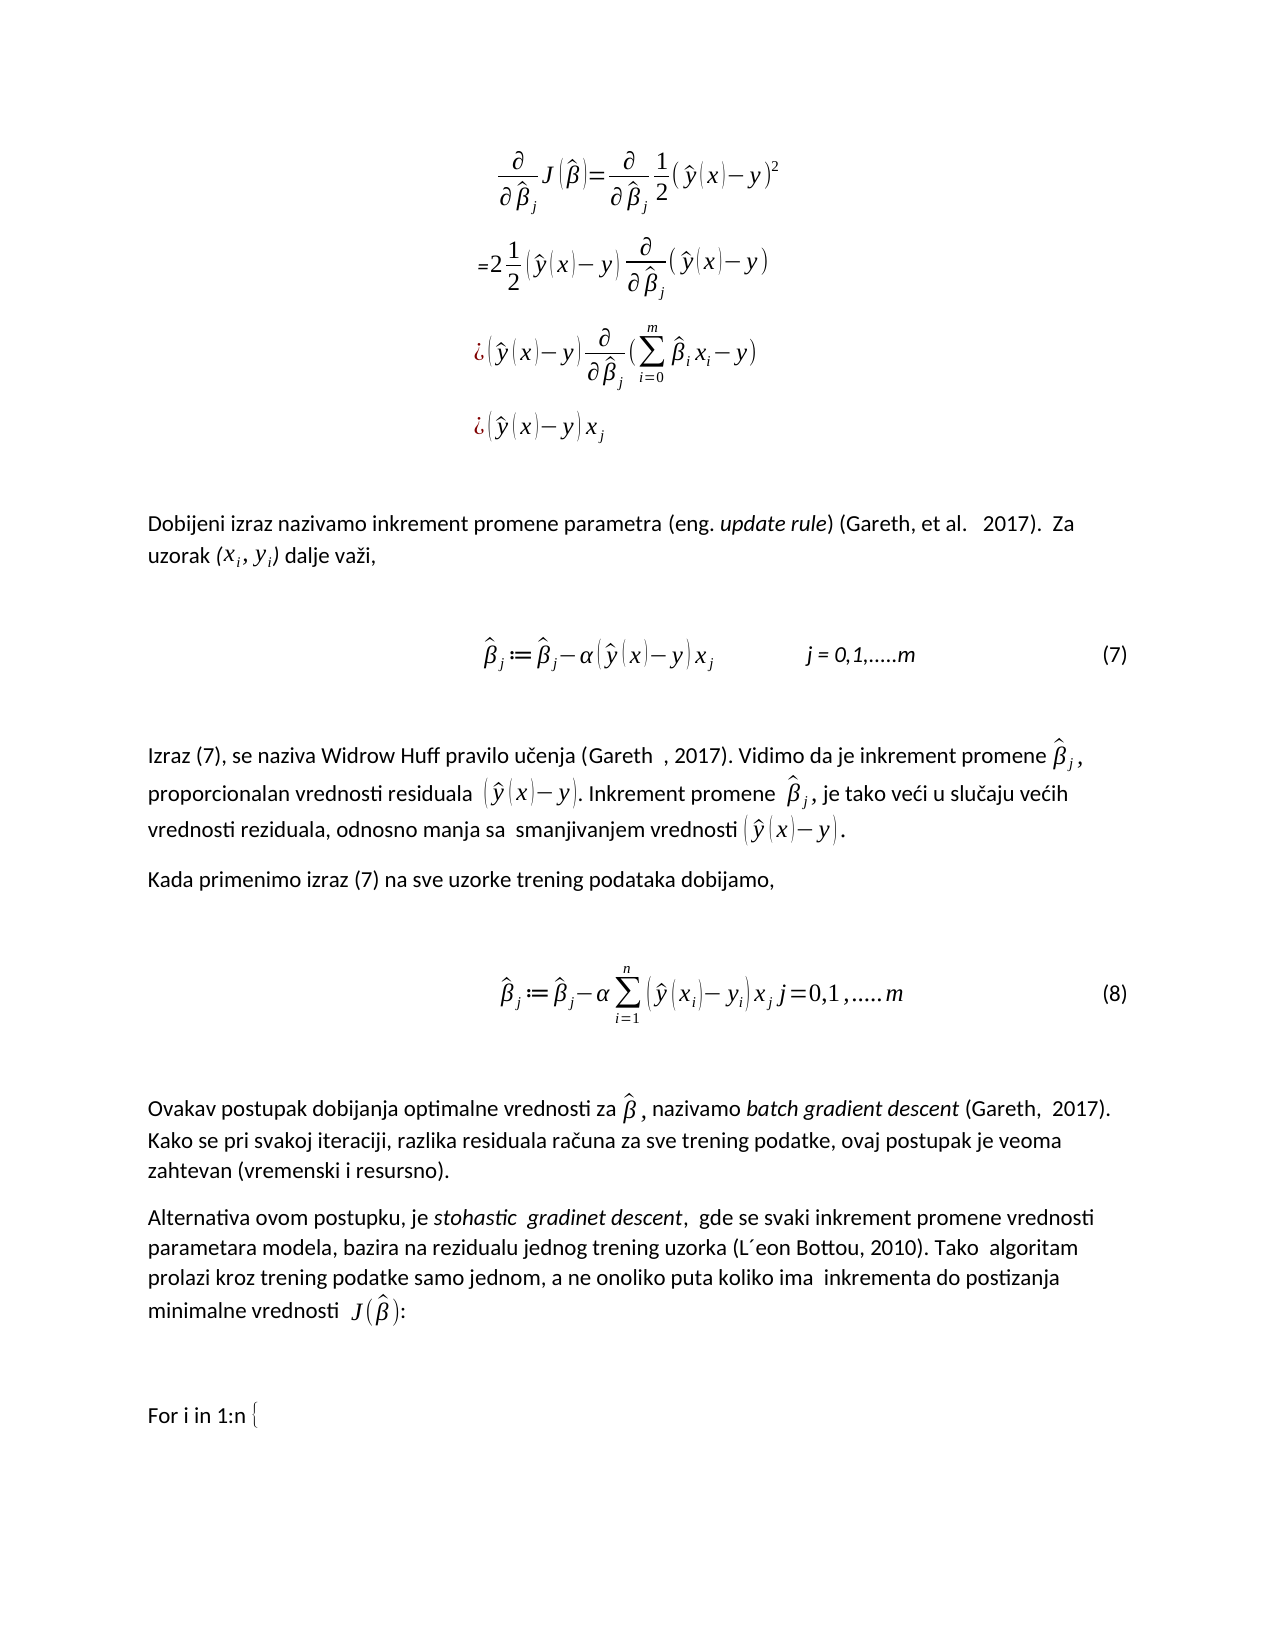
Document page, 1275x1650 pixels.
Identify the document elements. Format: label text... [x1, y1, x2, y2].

text Izraz (7), se naziva Widrow Huff pravilo učenja (Gareth , 2017). Vidimo da je inkrement promene proporcionalan vrednosti residuala . Inkrement promene je tako veći u slučaju većih vrednosti reziduala, odnosno manja sa smanjivanjem vrednosti [148, 738, 1127, 846]
text = [148, 233, 1127, 299]
text Alternativa ovom postupku, je stohastic gradinet descent, gde se svaki inkrement promene vrednosti parametara modela, bazira na rezidualu jednog trening uzorka (L´eon Bottou, 2010). Tako algoritam prolazi kroz trening podatke samo jednom, a ne onoliko puta koliko ima inkrementa do postizanja minimalne vrednosti : [148, 1203, 1127, 1327]
text For i in 1:n [148, 1401, 1127, 1429]
text j = 0,1,.....m (7) [148, 637, 1127, 672]
text Dobijeni izraz nazivamo inkrement promene parametra (eng. update rule) (Gareth, et al. 2017). Za uzorak () dalje važi, [148, 509, 1127, 571]
text (8) [148, 959, 1127, 1026]
text Ovakav postupak dobijanja optimalne vrednosti za nazivamo batch gradient descent (Gareth, 2017). Kako se pri svakoj iteraciji, razlika residuala računa za sve trening podatke, ovaj postupak je veoma zahtevan (vremenski i resursno). [148, 1092, 1127, 1184]
text Kada primenimo izraz (7) na sve uzorke trening podataka dobijamo, [148, 865, 1127, 893]
